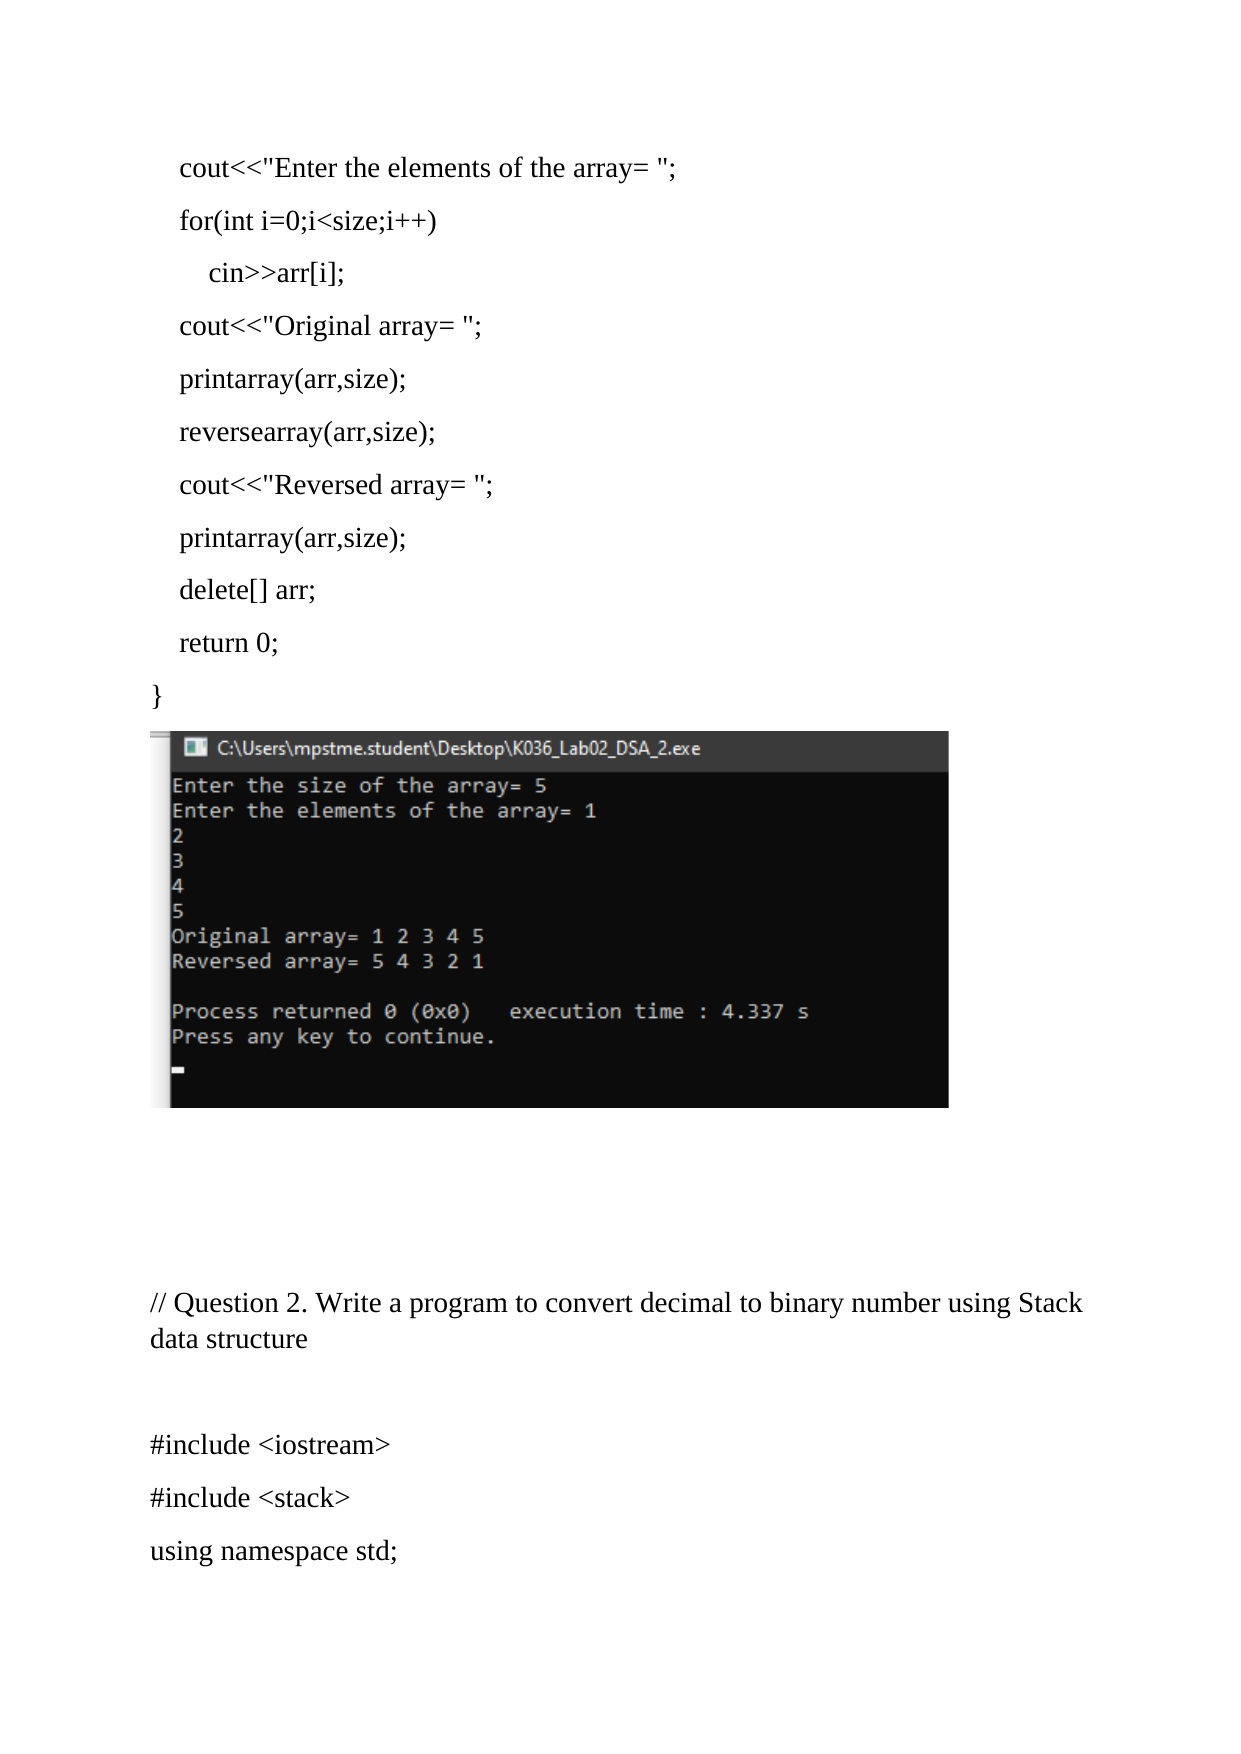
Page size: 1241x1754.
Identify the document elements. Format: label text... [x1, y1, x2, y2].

text } [150, 678, 1090, 712]
text return 0; [150, 625, 1090, 659]
text cout<<"Enter the elements of the array= "; [150, 150, 1090, 183]
text // Question 2. Write a program to convert decimal to binary number using Stack data structure [150, 1285, 1090, 1355]
picture [150, 731, 949, 1108]
text printarray(arr,size); [150, 520, 1090, 553]
text #include <iostream> [150, 1427, 1090, 1461]
text #include <stack> [150, 1480, 1090, 1513]
text reversearray(arr,size); [150, 414, 1090, 448]
text cout<<"Reversed array= "; [150, 467, 1090, 500]
text for(int i=0;i<size;i++) [150, 203, 1090, 236]
text using namespace std; [150, 1533, 1090, 1566]
text cout<<"Original array= "; [150, 308, 1090, 342]
text delete[] arr; [150, 572, 1090, 606]
text printarray(arr,size); [150, 361, 1090, 395]
text cin>>arr[i]; [150, 256, 1090, 289]
